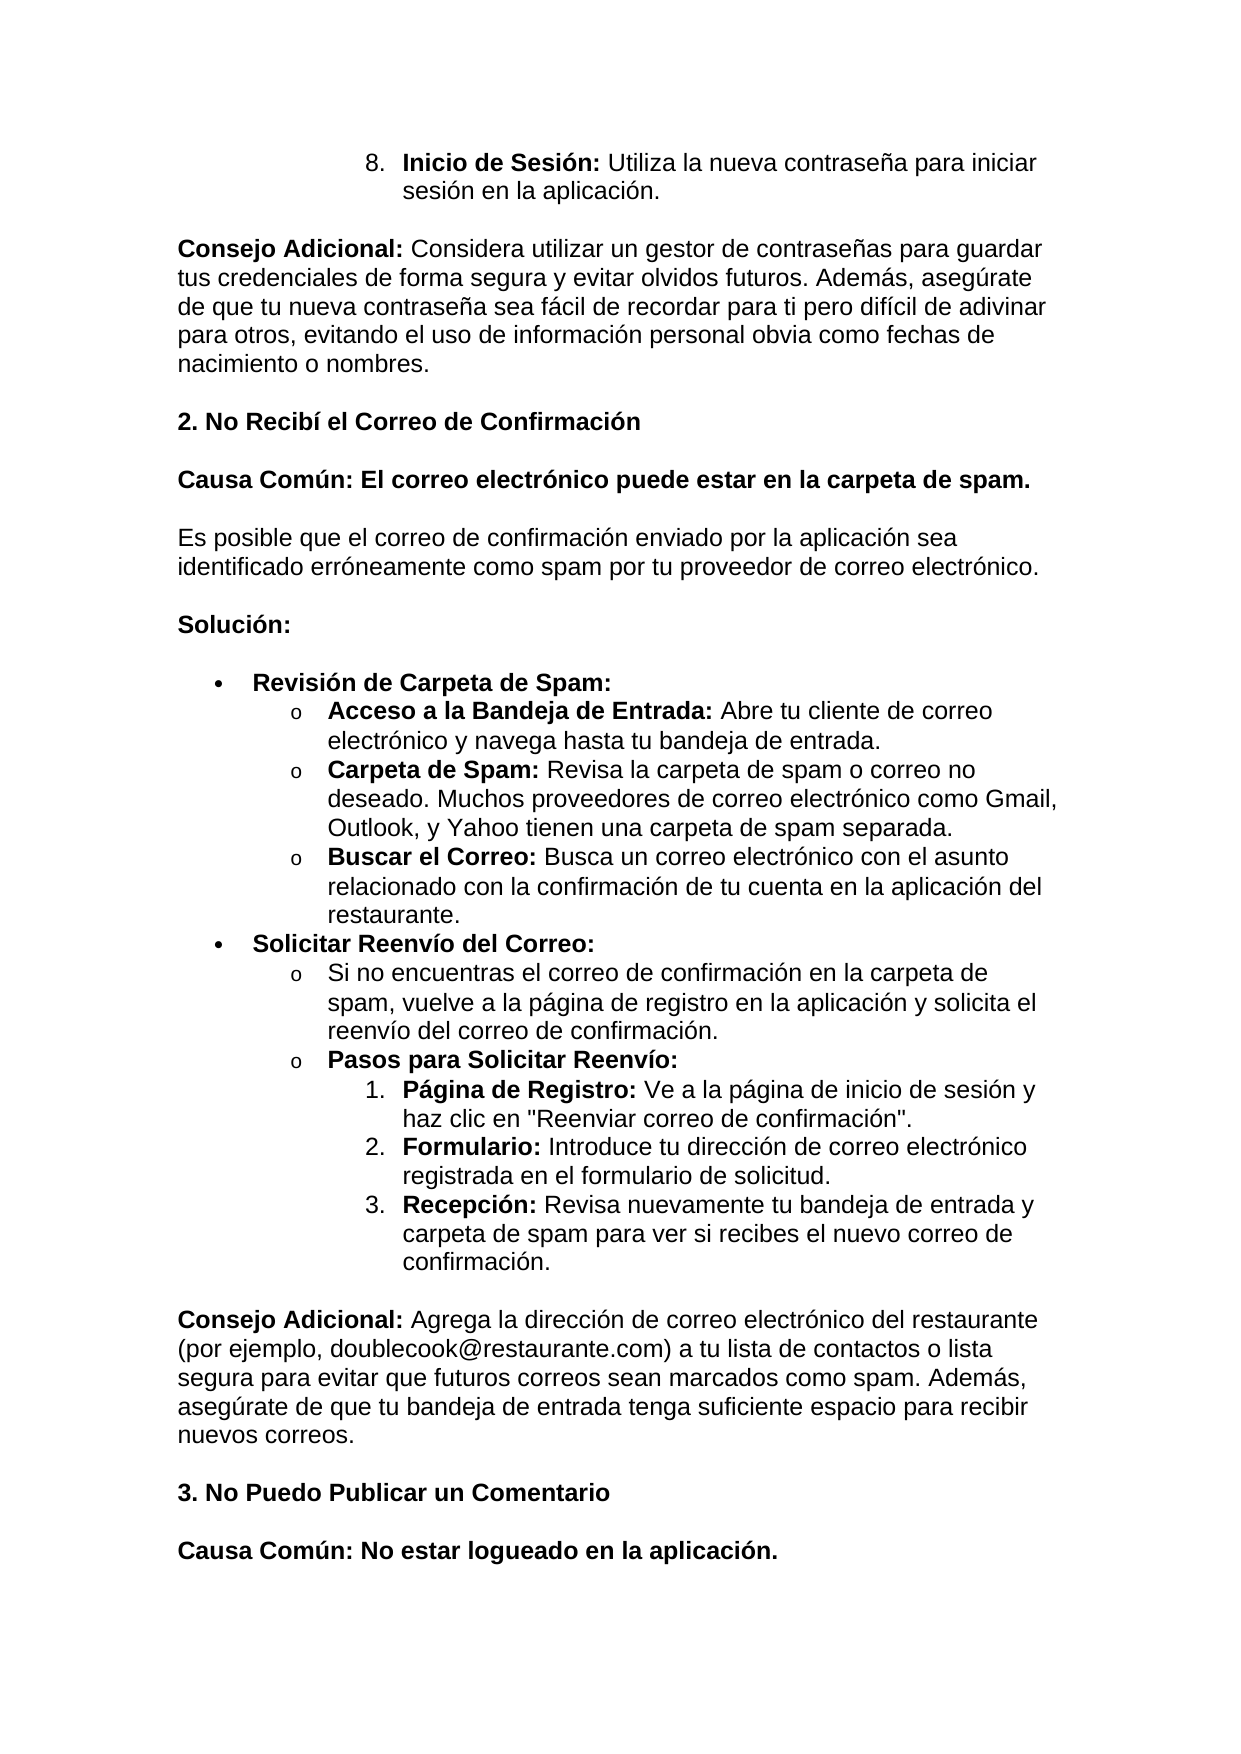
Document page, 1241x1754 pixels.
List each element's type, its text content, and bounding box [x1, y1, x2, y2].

list Formulario: Introduce tu dirección de correo electrónico registrada en el formulario de solicitud. [365, 1132, 1063, 1190]
list Recepción: Revisa nuevamente tu bandeja de entrada y carpeta de spam para ver si recibes el nuevo correo de confirmación. [365, 1190, 1063, 1276]
text Causa Común: El correo electrónico puede estar en la carpeta de spam. [177, 465, 1063, 494]
list Carpeta de Spam: Revisa la carpeta de spam o correo no deseado. Muchos proveedores de correo electrónico como Gmail, Outlook, y Yahoo tienen una carpeta de spam separada. [290, 755, 1063, 842]
list Inicio de Sesión: Utiliza la nueva contraseña para iniciar sesión en la aplicación. [365, 148, 1063, 205]
list Pasos para Solicitar Reenvío: [290, 1045, 1063, 1075]
text Solución: [177, 610, 1063, 638]
text 3. No Puedo Publicar un Comentario [177, 1478, 1063, 1507]
text 2. No Recibí el Correo de Confirmación [177, 407, 1063, 436]
list Buscar el Correo: Busca un correo electrónico con el asunto relacionado con la confirmación de tu cuenta en la aplicación del restaurante. [290, 842, 1063, 929]
text Es posible que el correo de confirmación enviado por la aplicación sea identificado erróneamente como spam por tu proveedor de correo electrónico. [177, 523, 1063, 581]
text Causa Común: No estar logueado en la aplicación. [177, 1536, 1063, 1565]
text Consejo Adicional: Considera utilizar un gestor de contraseñas para guardar tus credenciales de forma segura y evitar olvidos futuros. Además, asegúrate de que tu nueva contraseña sea fácil de recordar para ti pero difícil de adivinar para otros, evitando el uso de información personal obvia como fechas de nacimiento o nombres. [177, 234, 1063, 378]
text Consejo Adicional: Agrega la dirección de correo electrónico del restaurante (por ejemplo, doublecook@restaurante.com) a tu lista de contactos o lista segura para evitar que futuros correos sean marcados como spam. Además, asegúrate de que tu bandeja de entrada tenga suficiente espacio para recibir nuevos correos. [177, 1305, 1063, 1449]
list Solicitar Reenvío del Correo: [215, 929, 1063, 958]
list Revisión de Carpeta de Spam: [215, 668, 1063, 696]
list Página de Registro: Ve a la página de inicio de sesión y haz clic en "Reenviar correo de confirmación". [365, 1075, 1063, 1132]
list Acceso a la Bandeja de Entrada: Abre tu cliente de correo electrónico y navega hasta tu bandeja de entrada. [290, 696, 1063, 755]
list Si no encuentras el correo de confirmación en la carpeta de spam, vuelve a la página de registro en la aplicación y solicita el reenvío del correo de confirmación. [290, 958, 1063, 1045]
